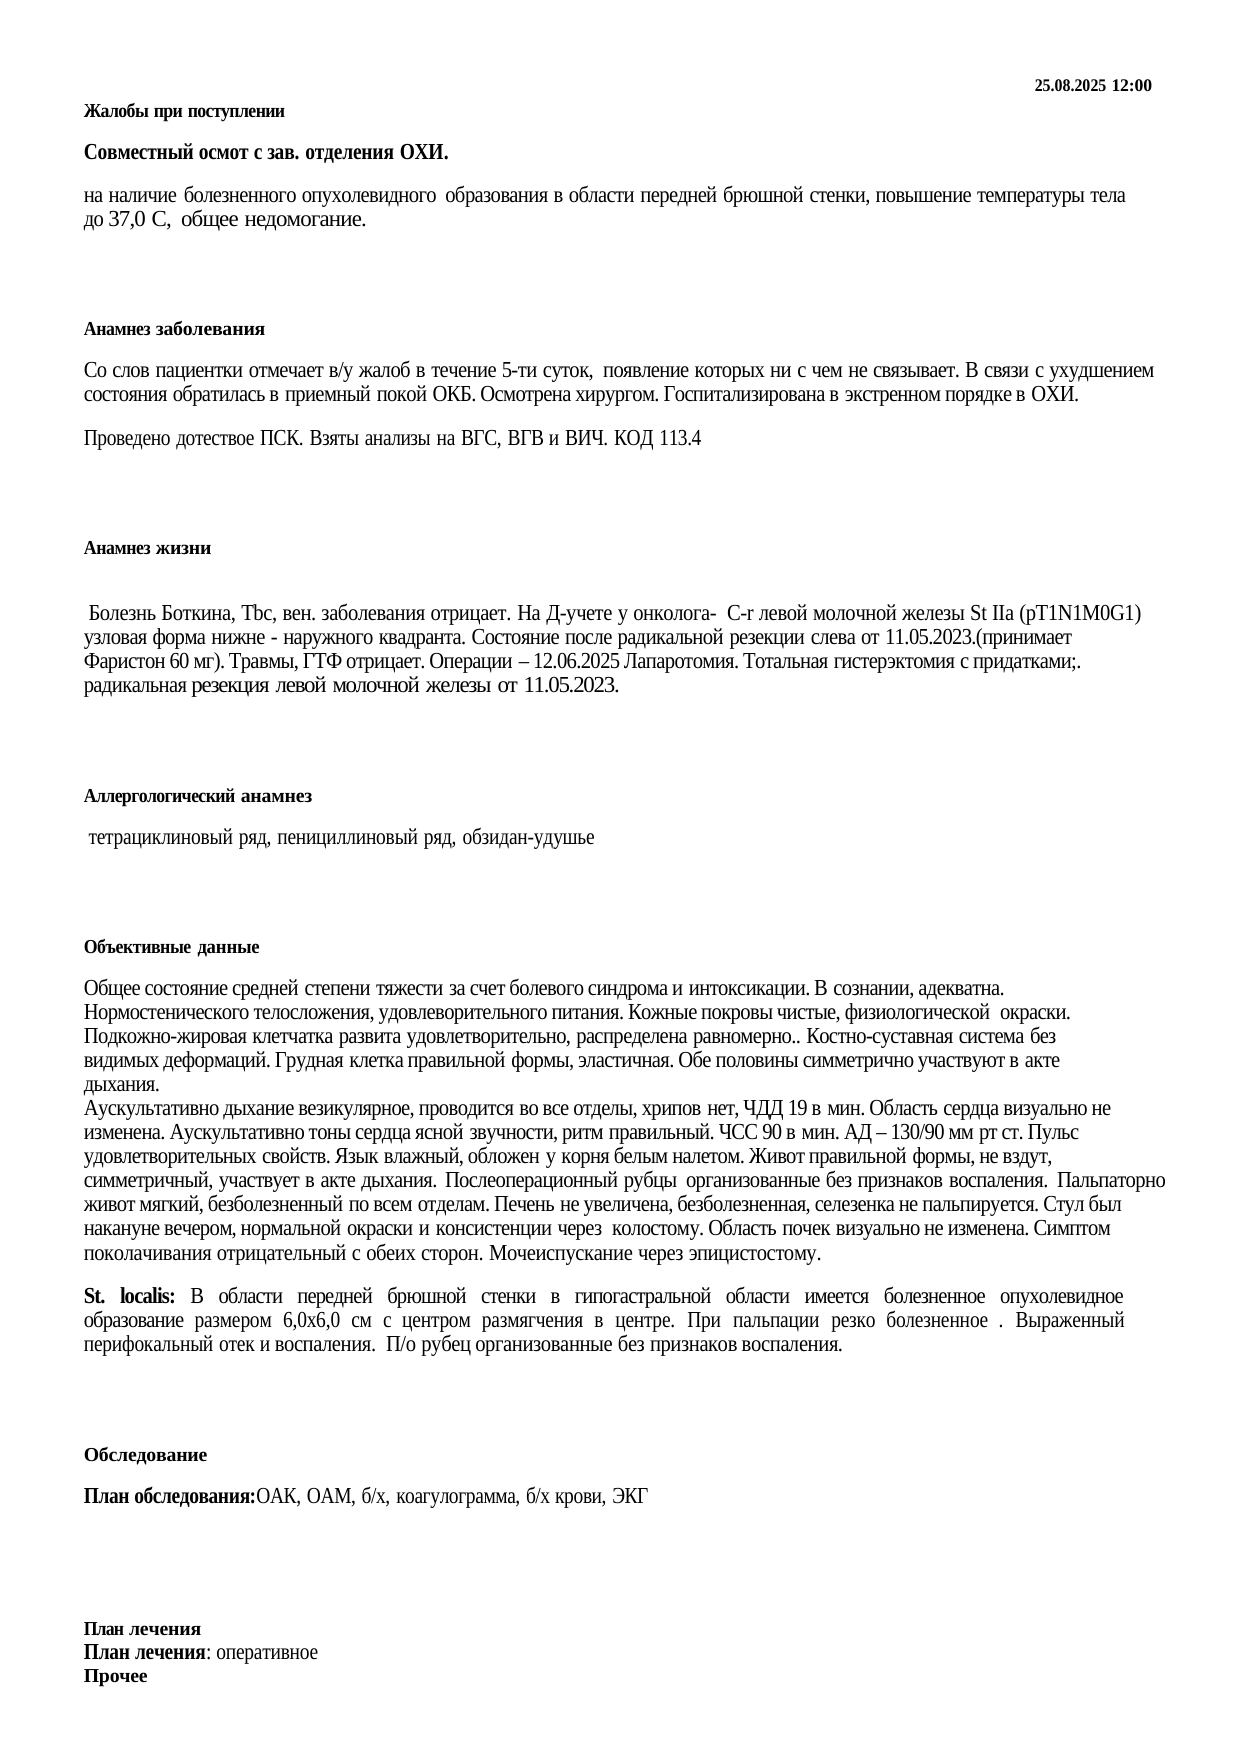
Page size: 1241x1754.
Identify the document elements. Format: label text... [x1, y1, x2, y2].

text Аллергологический анамнез [83, 784, 1166, 807]
text Со слов пациентки отмечает в/у жалоб в течение 5-ти суток, появление которых ни с чем не связывает. В связи с ухудшением состояния обратилась в приемный покой ОКБ. Осмотрена хирургом. Госпитализирована в экстренном порядке в ОХИ. [83, 358, 1166, 406]
text Обследование [83, 1443, 1166, 1466]
text Проведено дотествое ПСК. Взяты анализы на ВГС, ВГВ и ВИЧ. КОД 113.4 [83, 424, 1166, 450]
text Анамнез жизни [83, 536, 1166, 559]
text План лечения: оперативное [83, 1639, 1166, 1664]
text Аускультативно дыхание везикулярное, проводится во все отделы, хрипов нет, ЧДД 19 в мин. Область сердца визуально не изменена. Аускультативно тоны сердца ясной звучности, ритм правильный. ЧСС 90 в мин. АД – 130/90 мм рт ст. Пульс удовлетворительных свойств. Язык влажный, обложен у корня белым налетом. Живот правильной формы, не вздут, симметричный, участвует в акте дыхания. Послеоперационный рубцы организованные без признаков воспаления. Пальпаторно живот мягкий, безболезненный по всем отделам. Печень не увеличена, безболезненная, селезенка не пальпируется. Стул был накануне вечером, нормальной окраски и консистенции через колостому. Область почек визуально не изменена. Симптом поколачивания отрицательный с обеих сторон. Мочеиспускание через эпицистостому. [83, 1097, 1166, 1265]
text Болезнь Боткина, Tbc, вен. заболевания отрицает. На Д-учете у онколога- С-r левой молочной железы St IIa (рT1N1M0G1) узловая форма нижне - наружного квадранта. Состояние после радикальной резекции слева от 11.05.2023.(принимает Фаристон 60 мг). Травмы, ГТФ отрицает. Операции – 12.06.2025 Лапаротомия. Тотальная гистерэктомия с придатками;. радикальная резекция левой молочной железы от 11.05.2023. [83, 601, 1145, 697]
text 25.08.2025 12:00 [1034, 75, 1166, 96]
text Общее состояние средней степени тяжести за счет болевого синдрома и интоксикации. В сознании, адекватна. Нормостенического телосложения, удовлеворительного питания. Кожные покровы чистые, физиологической окраски. Подкожно-жировая клетчатка развита удовлетворительно, распределена равномерно.. Костно-суставная система без видимых деформаций. Грудная клетка правильной формы, эластичная. Обе половины симметрично участвуют в акте дыхания. [83, 976, 1124, 1096]
text на наличие болезненного опухолевидного образования в области передней брюшной стенки, повышение температуры тела до 37,0 С, общее недомогание. [83, 183, 1145, 231]
text Жалобы при поступлении [83, 98, 1166, 121]
subtitle Совместный осмот с зав. отделения ОХИ. [83, 138, 1166, 164]
text St. localis: В области передней брюшной стенки в гипогастральной области имеется болезненное опухолевидное образование размером 6,0х6,0 см с центром размягчения в центре. При пальпации резко болезненное . Выраженный перифокальный отек и воспаления. П/о рубец организованные без признаков воспаления. [83, 1284, 1125, 1356]
text План обследования:ОАК, ОАМ, б/х, коагулограмма, б/х крови, ЭКГ [83, 1482, 1166, 1508]
text План лечения [83, 1618, 1166, 1639]
text тетрациклиновый ряд, пенициллиновый ряд, обзидан-удушье [88, 823, 1166, 849]
text Прочее [83, 1664, 1166, 1687]
text Анамнез заболевания [83, 317, 1166, 340]
text Объективные данные [83, 935, 1166, 958]
